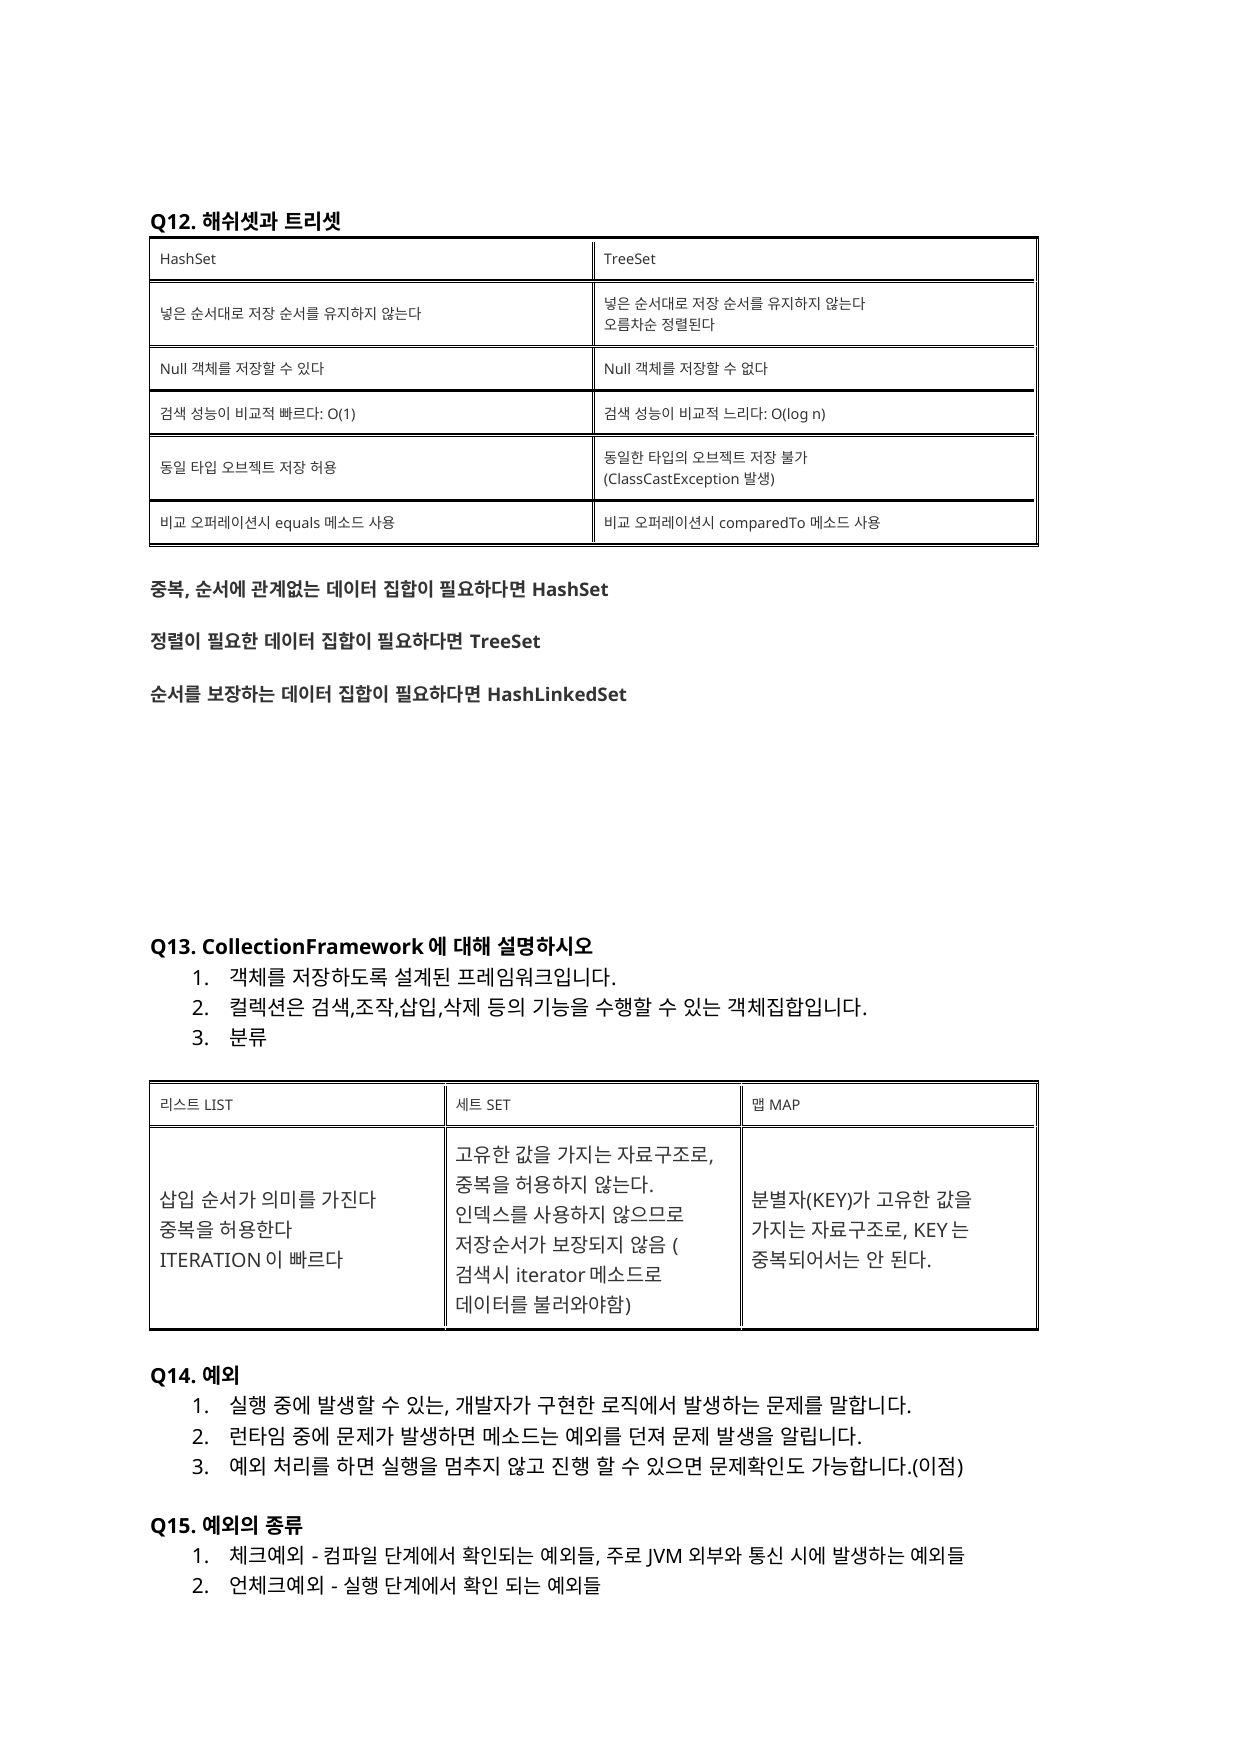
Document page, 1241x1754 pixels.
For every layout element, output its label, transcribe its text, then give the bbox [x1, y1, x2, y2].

table_cell Null 객체를 저장할 수 없다 [595, 345, 1036, 389]
list 예외 처리를 하면 실행을 멈추지 않고 진행 할 수 있으면 문제확인도 가능합니다.(이점) [192, 1450, 1090, 1481]
text 정렬이 필요한 데이터 집합이 필요하다면 TreeSet [150, 627, 1090, 654]
table_cell 검색 성능이 비교적 느리다: O(log n) [595, 389, 1036, 433]
list 객체를 저장하도록 설계된 프레임워크입니다. [192, 961, 1090, 991]
table_header 맵 MAP [741, 1082, 1036, 1124]
list 언체크예외 - 실행 단계에서 확인 되는 예외들 [192, 1570, 1090, 1600]
list 체크예외 - 컴파일 단계에서 확인되는 예외들, 주로 JVM 외부와 통신 시에 발생하는 예외들 [192, 1539, 1090, 1570]
list 런타임 중에 문제가 발생하면 메소드는 예외를 던져 문제 발생을 알립니다. [192, 1420, 1090, 1450]
table_cell Null 객체를 저장할 수 있다 [150, 348, 592, 389]
list 분류 [192, 1021, 1090, 1052]
text 중복, 순서에 관계없는 데이터 집합이 필요하다면 HashSet [150, 575, 1090, 602]
table_cell 삽입 순서가 의미를 가진다 중복을 허용한다 ITERATION이 빠르다 [150, 1128, 445, 1328]
table_cell 넣은 순서대로 저장 순서를 유지하지 않는다 오름차순 정렬된다 [595, 279, 1036, 344]
text Q12. 해쉬셋과 트리셋 [150, 206, 1090, 236]
text Q14. 예외 [150, 1359, 1090, 1390]
text 순서를 보장하는 데이터 집합이 필요하다면 HashLinkedSet [150, 679, 1090, 706]
table_cell 분별자(KEY)가 고유한 값을 가지는 자료구조로, KEY는 중복되어서는 안 된다. [741, 1125, 1036, 1328]
table_cell 동일한 타입의 오브젝트 저장 불가 (ClassCastException 발생) [595, 433, 1036, 499]
table_cell 검색 성능이 비교적 빠르다: O(1) [150, 392, 592, 433]
table_header 세트 SET [445, 1082, 741, 1124]
table_header HashSet [150, 239, 593, 279]
table_cell 고유한 값을 가지는 자료구조로, 중복을 허용하지 않는다. 인덱스를 사용하지 않으므로 저장순서가 보장되지 않음 (검색시 iterator메소드로 데이터를 불러와야함) [445, 1125, 741, 1328]
table_cell 비교 오퍼레이션시 comparedTo 메소드 사용 [594, 499, 1036, 543]
table_cell 비교 오퍼레이션시 equals 메소드 사용 [150, 502, 593, 543]
list 실행 중에 발생할 수 있는, 개발자가 구현한 로직에서 발생하는 문제를 말합니다. [192, 1390, 1090, 1420]
list 컬렉션은 검색,조작,삽입,삭제 등의 기능을 수행할 수 있는 객체집합입니다. [192, 991, 1090, 1021]
text Q13. CollectionFramework에 대해 설명하시오 [150, 931, 1090, 961]
text Q15. 예외의 종류 [150, 1509, 1090, 1539]
table_header TreeSet [594, 239, 1036, 279]
table_header 리스트 LIST [150, 1084, 445, 1124]
table_cell 넣은 순서대로 저장 순서를 유지하지 않는다 [150, 283, 592, 344]
table_cell 동일 타입 오브젝트 저장 허용 [150, 437, 592, 499]
